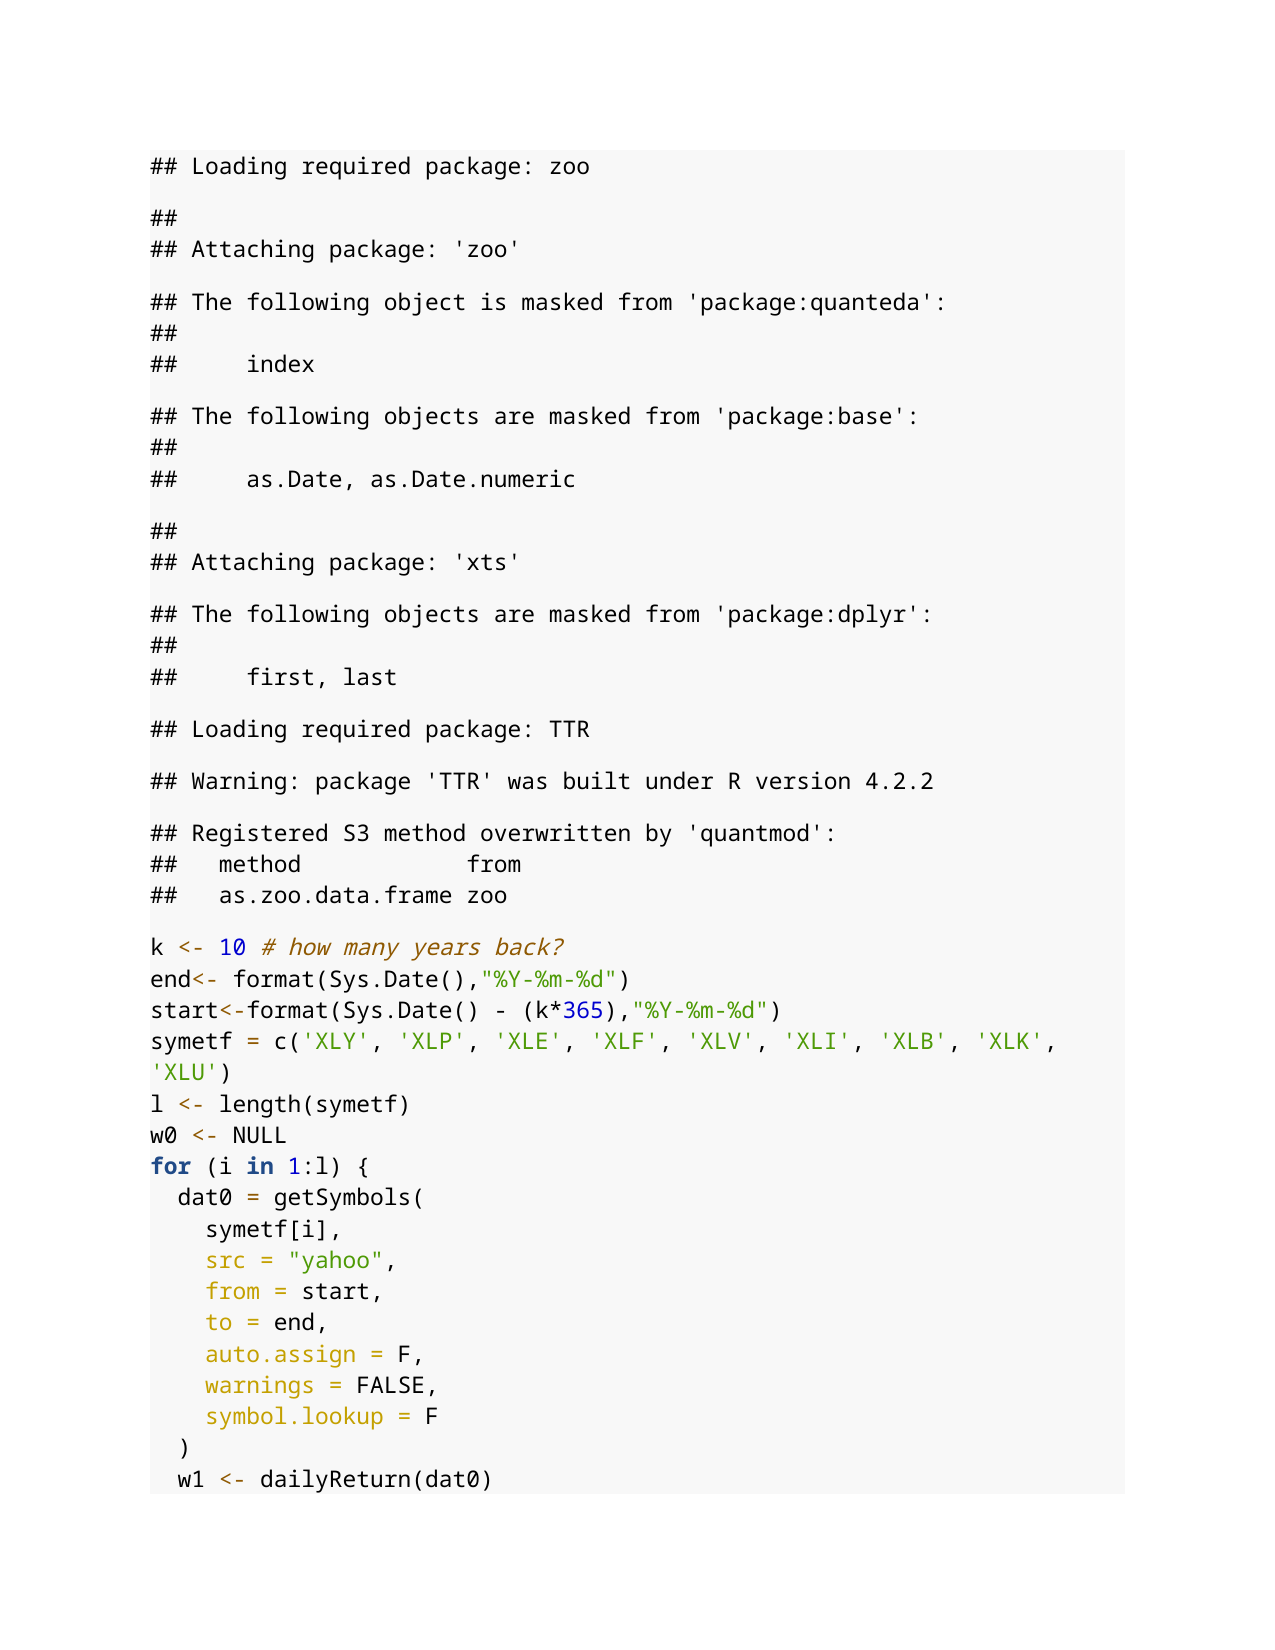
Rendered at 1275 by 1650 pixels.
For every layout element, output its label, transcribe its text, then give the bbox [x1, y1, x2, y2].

text ## The following object is masked from 'package:quanteda': ## ## index [150, 285, 1125, 379]
text ## ## Attaching package: 'zoo' [150, 202, 1125, 264]
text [150, 931, 1125, 1494]
text ## Registered S3 method overwritten by 'quantmod': ## method from ## as.zoo.data.frame zoo [150, 817, 1125, 910]
text ## Warning: package 'TTR' was built under R version 4.2.2 [150, 764, 1125, 796]
text ## Loading required package: zoo [150, 150, 1125, 181]
text ## ## Attaching package: 'xts' [150, 514, 1125, 577]
text ## The following objects are masked from 'package:base': ## ## as.Date, as.Date.numeric [150, 400, 1125, 494]
text ## Loading required package: TTR [150, 712, 1125, 744]
text ## The following objects are masked from 'package:dplyr': ## ## first, last [150, 598, 1125, 692]
